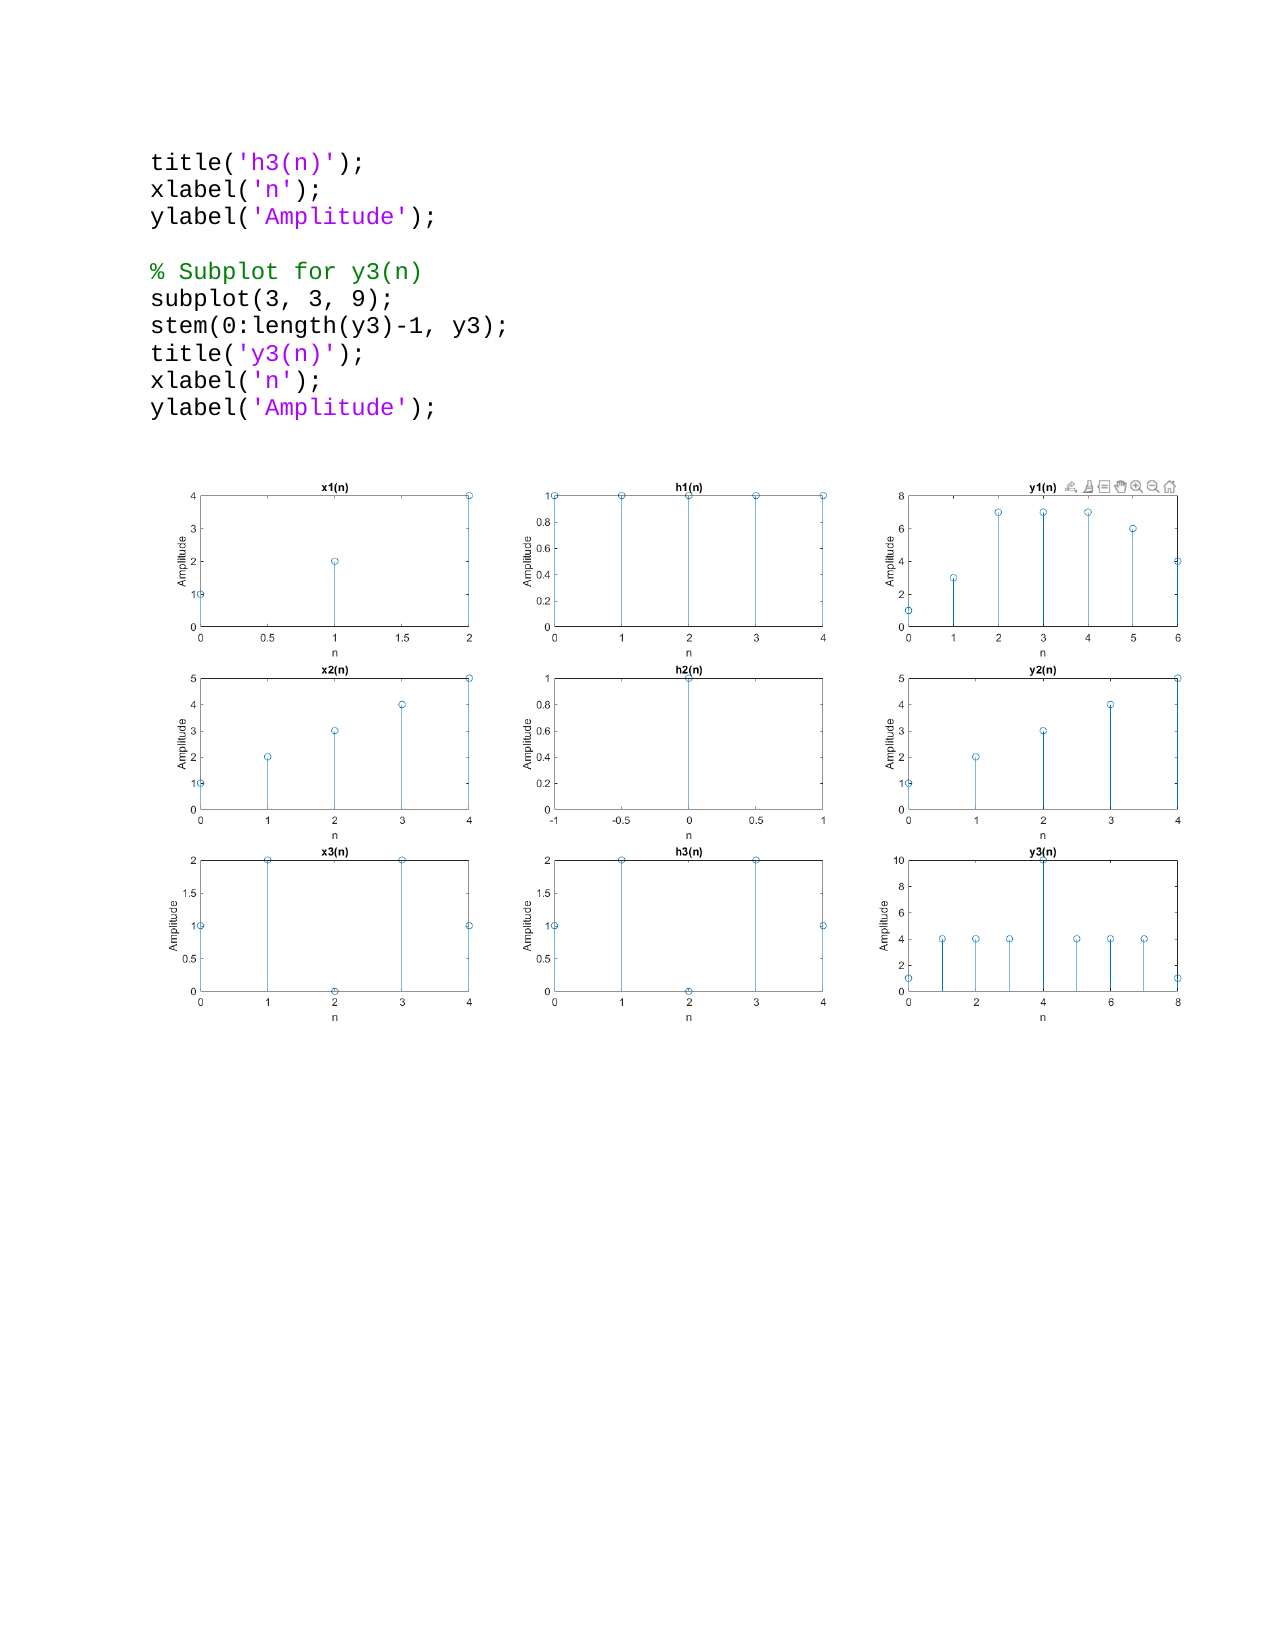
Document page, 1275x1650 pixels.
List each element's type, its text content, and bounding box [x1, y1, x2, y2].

picture [150, 451, 1208, 1058]
text % Subplot for y3(n) [150, 259, 1125, 287]
text xlabel('n'); [150, 368, 1125, 396]
text ylabel('Amplitude'); [150, 396, 1125, 423]
text stem(0:length(y3)-1, y3); [150, 314, 1125, 341]
text title('h3(n)'); [150, 150, 1125, 177]
text title('y3(n)'); [150, 341, 1125, 368]
text ylabel('Amplitude'); [150, 204, 1125, 232]
text subplot(3, 3, 9); [150, 287, 1125, 314]
text xlabel('n'); [150, 177, 1125, 204]
